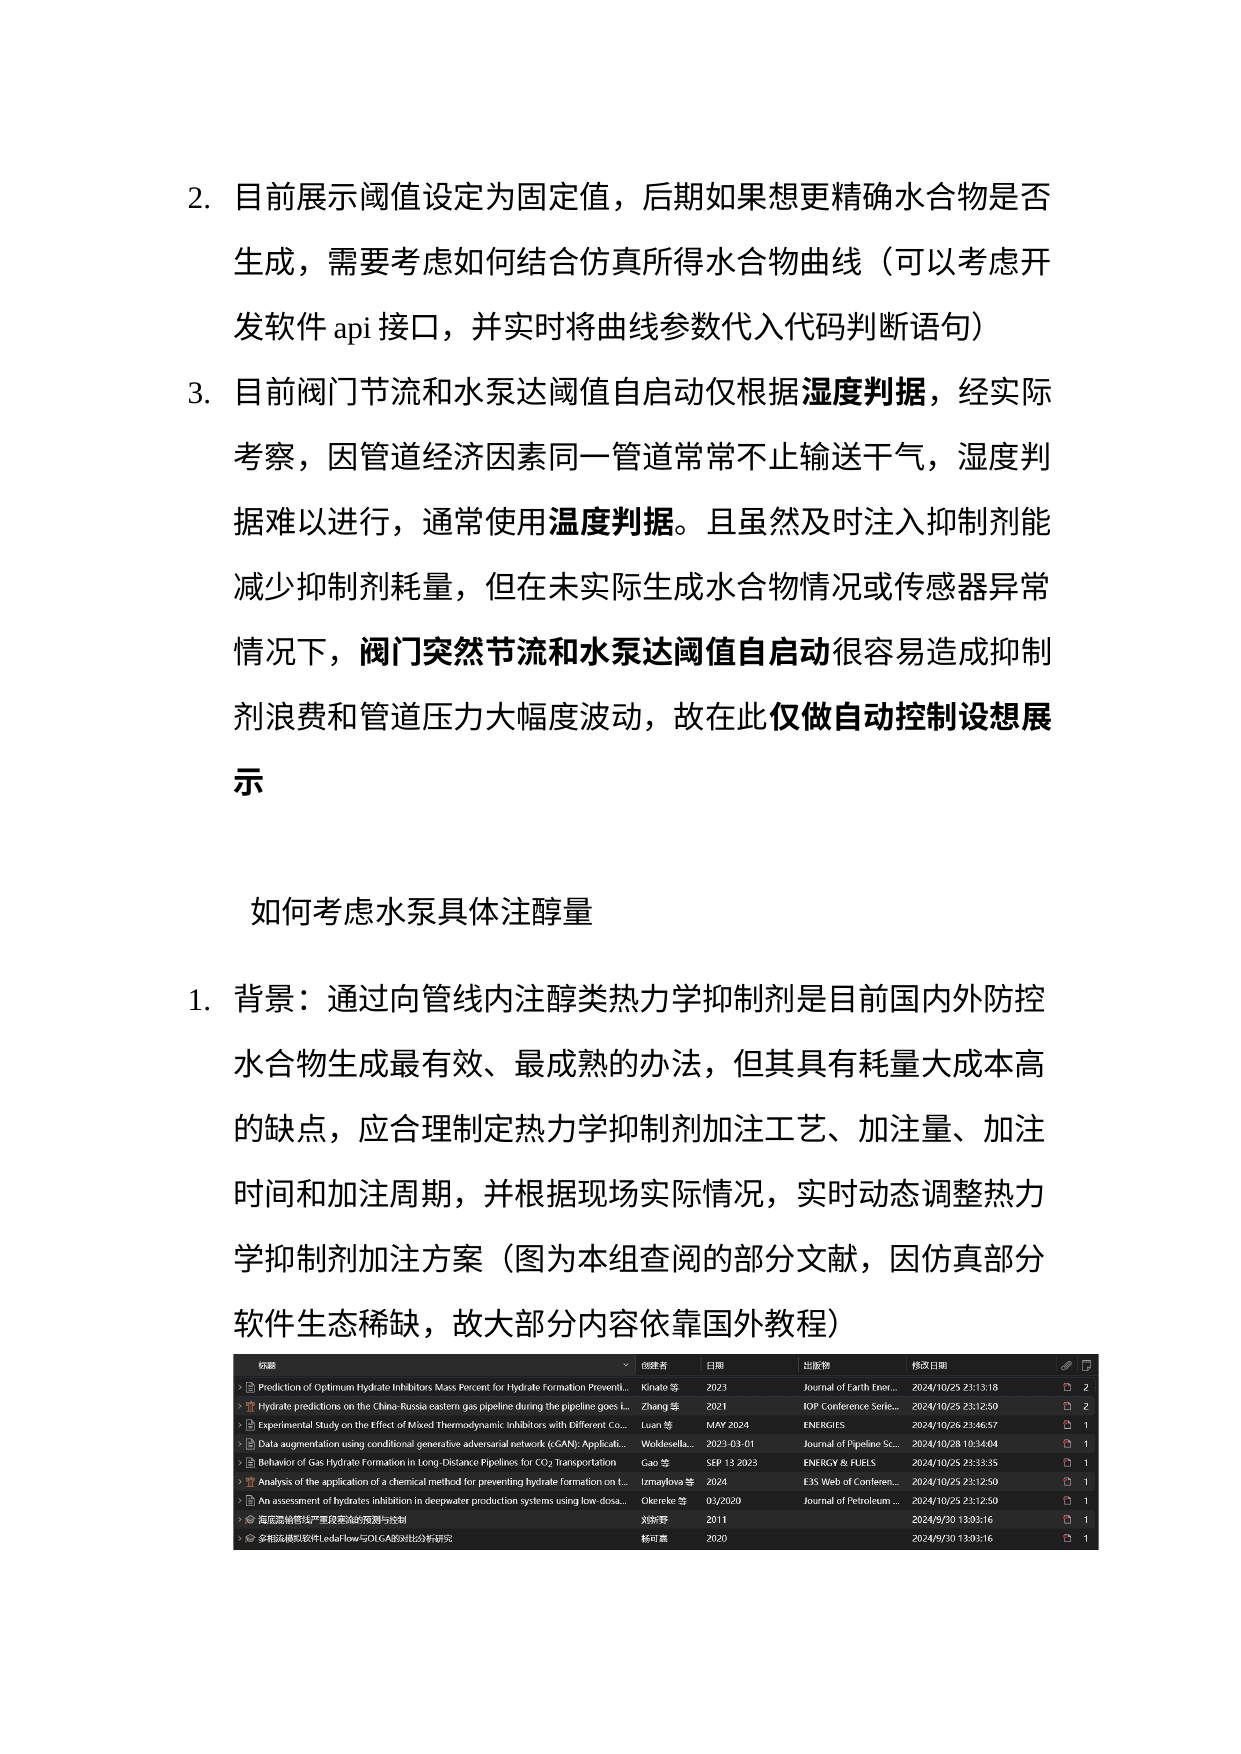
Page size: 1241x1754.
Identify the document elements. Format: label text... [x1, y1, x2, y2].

subtitle 如何考虑水泵具体注醇量 [187, 877, 1053, 942]
picture [233, 1354, 1099, 1550]
list 目前展示阈值设定为固定值，后期如果想更精确水合物是否生成，需要考虑如何结合仿真所得水合物曲线（可以考虑开发软件api接口，并实时将曲线参数代入代码判断语句） [187, 162, 1053, 357]
list 目前阀门节流和水泵达阈值自启动仅根据湿度判据，经实际考察，因管道经济因素同一管道常常不止输送干气，湿度判据难以进行，通常使用温度判据。且虽然及时注入抑制剂能减少抑制剂耗量，但在未实际生成水合物情况或传感器异常情况下，阀门突然节流和水泵达阈值自启动很容易造成抑制剂浪费和管道压力大幅度波动，故在此仅做自动控制设想展示 [187, 357, 1053, 812]
